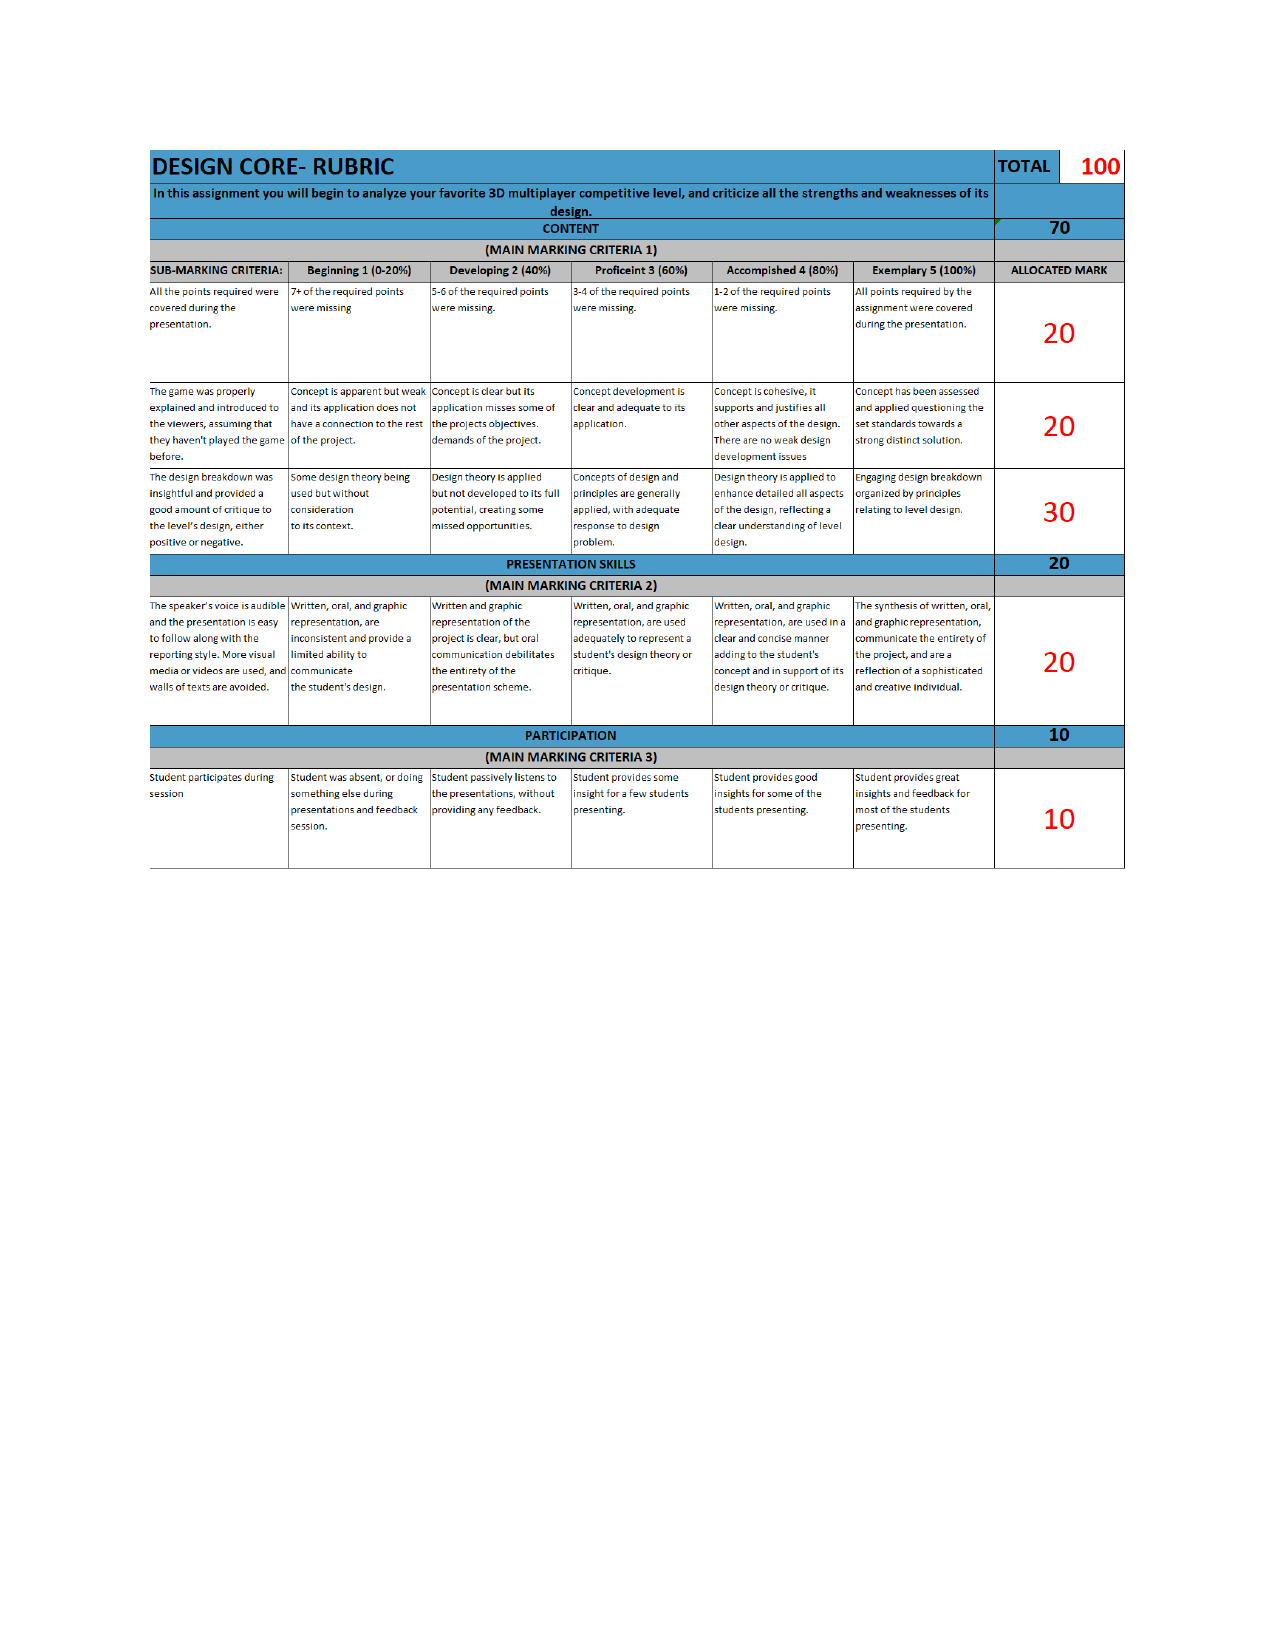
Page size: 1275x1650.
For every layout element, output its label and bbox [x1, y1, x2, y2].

picture [150, 150, 1125, 869]
